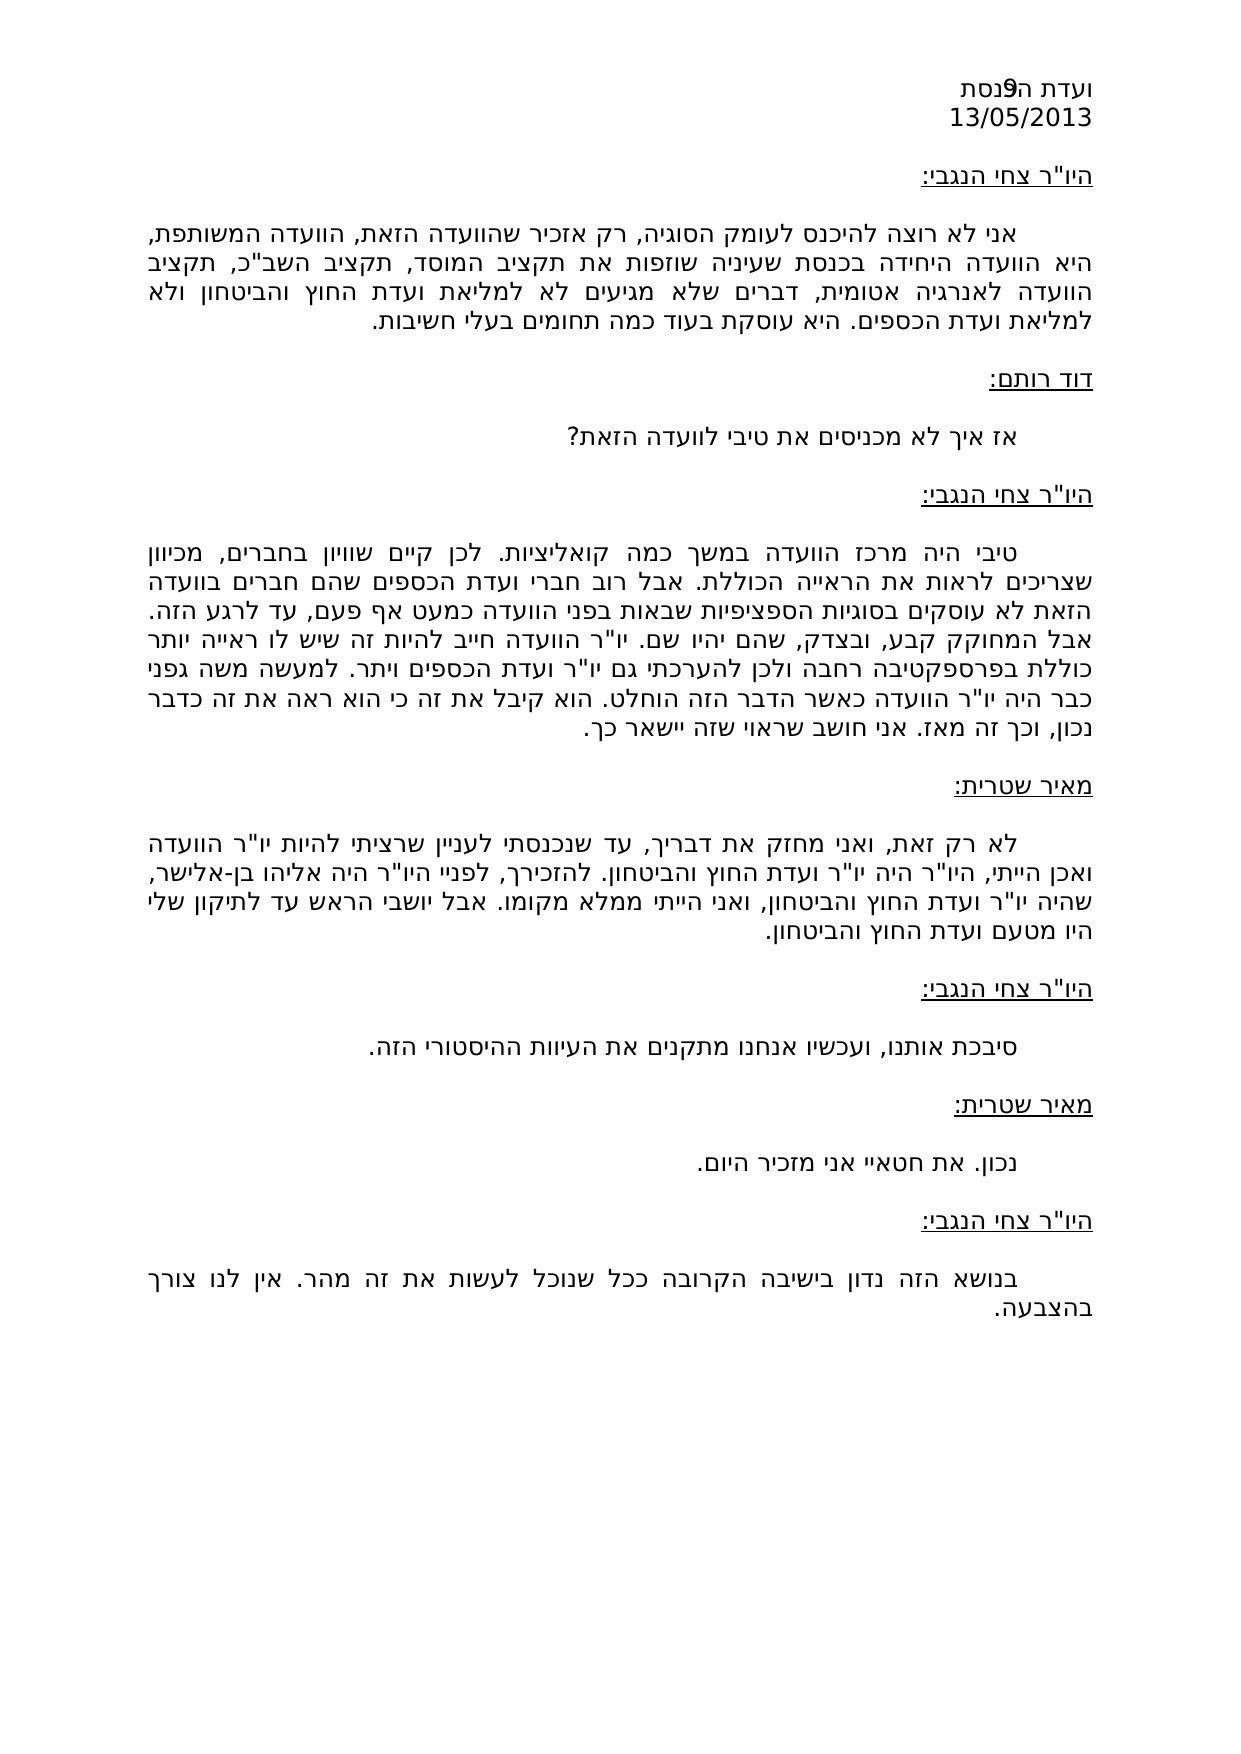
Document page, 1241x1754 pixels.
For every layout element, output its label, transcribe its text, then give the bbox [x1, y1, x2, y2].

text סיבכת אותנו, ועכשיו אנחנו מתקנים את העיוות ההיסטורי הזה. [147, 1032, 1093, 1061]
text בנושא הזה נדון בישיבה הקרובה ככל שנוכל לעשות את זה מהר. אין לנו צורך בהצבעה. [147, 1264, 1093, 1322]
text היו"ר צחי הנגבי: [147, 974, 1093, 1003]
text היו"ר צחי הנגבי: [147, 161, 1093, 190]
text מאיר שטרית: [147, 771, 1093, 800]
text דוד רותם: [147, 364, 1093, 393]
text נכון. את חטאיי אני מזכיר היום. [147, 1148, 1093, 1177]
text היו"ר צחי הנגבי: [147, 480, 1093, 509]
text אני לא רוצה להיכנס לעומק הסוגיה, רק אזכיר שהוועדה הזאת, הוועדה המשותפת, היא הוועדה היחידה בכנסת שעיניה שוזפות את תקציב המוסד, תקציב השב"כ, תקציב הוועדה לאנרגיה אטומית, דברים שלא מגיעים לא למליאת ועדת החוץ והביטחון ולא למליאת ועדת הכספים. היא עוסקת בעוד כמה תחומים בעלי חשיבות. [147, 219, 1093, 336]
text לא רק זאת, ואני מחזק את דבריך, עד שנכנסתי לעניין שרציתי להיות יו"ר הוועדה ואכן הייתי, היו"ר היה יו"ר ועדת החוץ והביטחון. להזכירך, לפניי היו"ר היה אליהו בן-אלישר, שהיה יו"ר ועדת החוץ והביטחון, ואני הייתי ממלא מקומו. אבל יושבי הראש עד לתיקון שלי היו מטעם ועדת החוץ והביטחון. [147, 829, 1093, 946]
text טיבי היה מרכז הוועדה במשך כמה קואליציות. לכן קיים שוויון בחברים, מכיוון שצריכים לראות את הראייה הכוללת. אבל רוב חברי ועדת הכספים שהם חברים בוועדה הזאת לא עוסקים בסוגיות הספציפיות שבאות בפני הוועדה כמעט אף פעם, עד לרגע הזה. אבל המחוקק קבע, ובצדק, שהם יהיו שם. יו"ר הוועדה חייב להיות זה שיש לו ראייה יותר כוללת בפרספקטיבה רחבה ולכן להערכתי גם יו"ר ועדת הכספים ויתר. למעשה משה גפני כבר היה יו"ר הוועדה כאשר הדבר הזה הוחלט. הוא קיבל את זה כי הוא ראה את זה כדבר נכון, וכך זה מאז. אני חושב שראוי שזה יישאר כך. [147, 538, 1093, 742]
text אז איך לא מכניסים את טיבי לוועדה הזאת? [147, 422, 1093, 451]
text היו"ר צחי הנגבי: [147, 1206, 1093, 1235]
text מאיר שטרית: [147, 1090, 1093, 1119]
